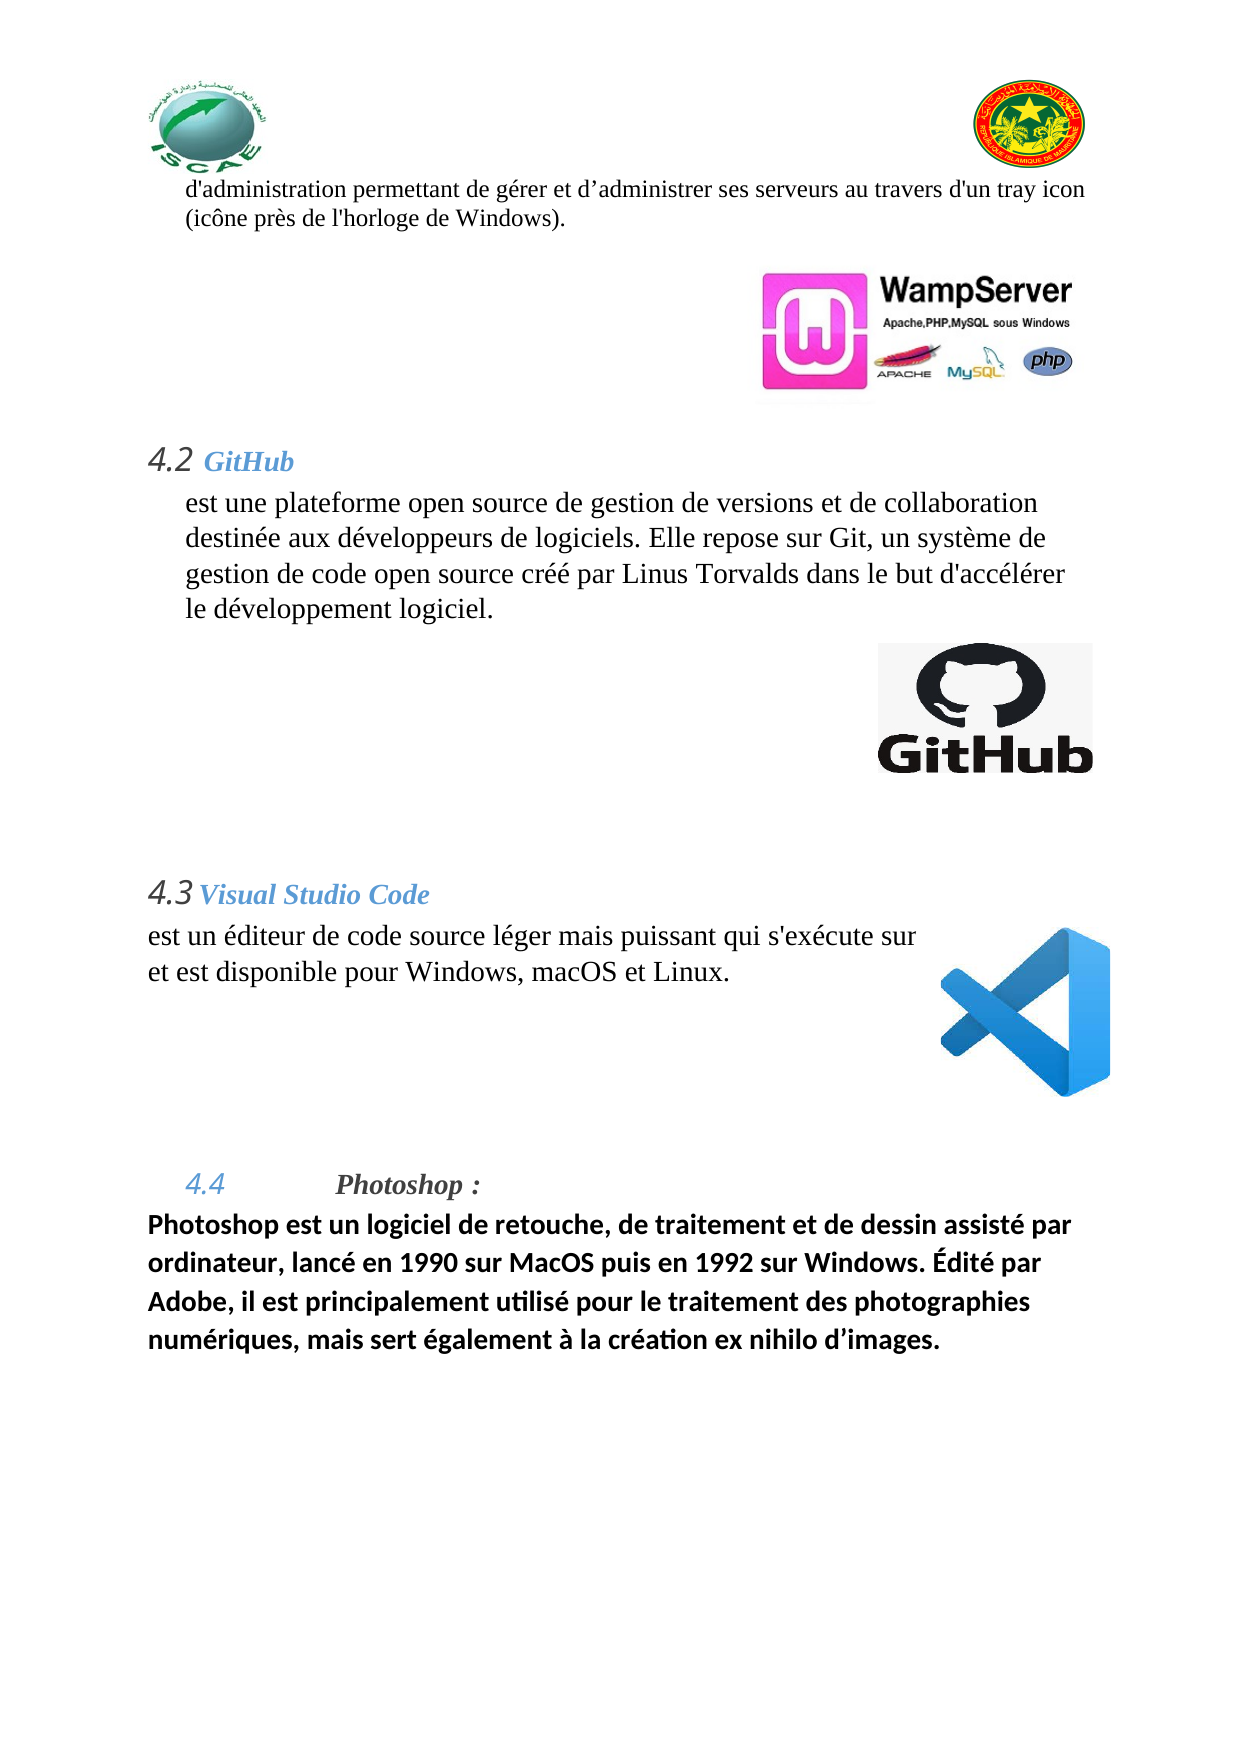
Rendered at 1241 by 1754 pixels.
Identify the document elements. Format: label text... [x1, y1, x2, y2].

picture [747, 248, 1093, 416]
subtitle 4.3 Visual Studio Code [148, 869, 1093, 914]
subtitle 4.2 GitHub [148, 436, 1093, 482]
text est une plateforme open source de gestion de versions et de collaboration destinée aux développeurs de logiciels. Elle repose sur Git, un système de gestion de code open source créé par Linus Torvalds dans le but d'accélérer le développement logiciel. [185, 485, 1093, 625]
text Photoshop est un logiciel de retouche, de traitement et de dessin assisté par ordinateur, lancé en 1990 sur MacOS puis en 1992 sur Windows. Édité par Adobe, il est principalement utilisé pour le traitement des photographies numériques, mais sert également à la création ex nihilo d’images. [148, 1206, 1093, 1357]
picture [966, 73, 1093, 174]
picture [940, 927, 1111, 1097]
picture [878, 643, 1093, 773]
picture [147, 79, 269, 174]
subtitle Photoshop : [185, 1163, 1093, 1203]
text est un éditeur de code source léger mais puissant qui s'exécute sur votre bureau et est disponible pour Windows, macOS et Linux. [148, 918, 922, 987]
